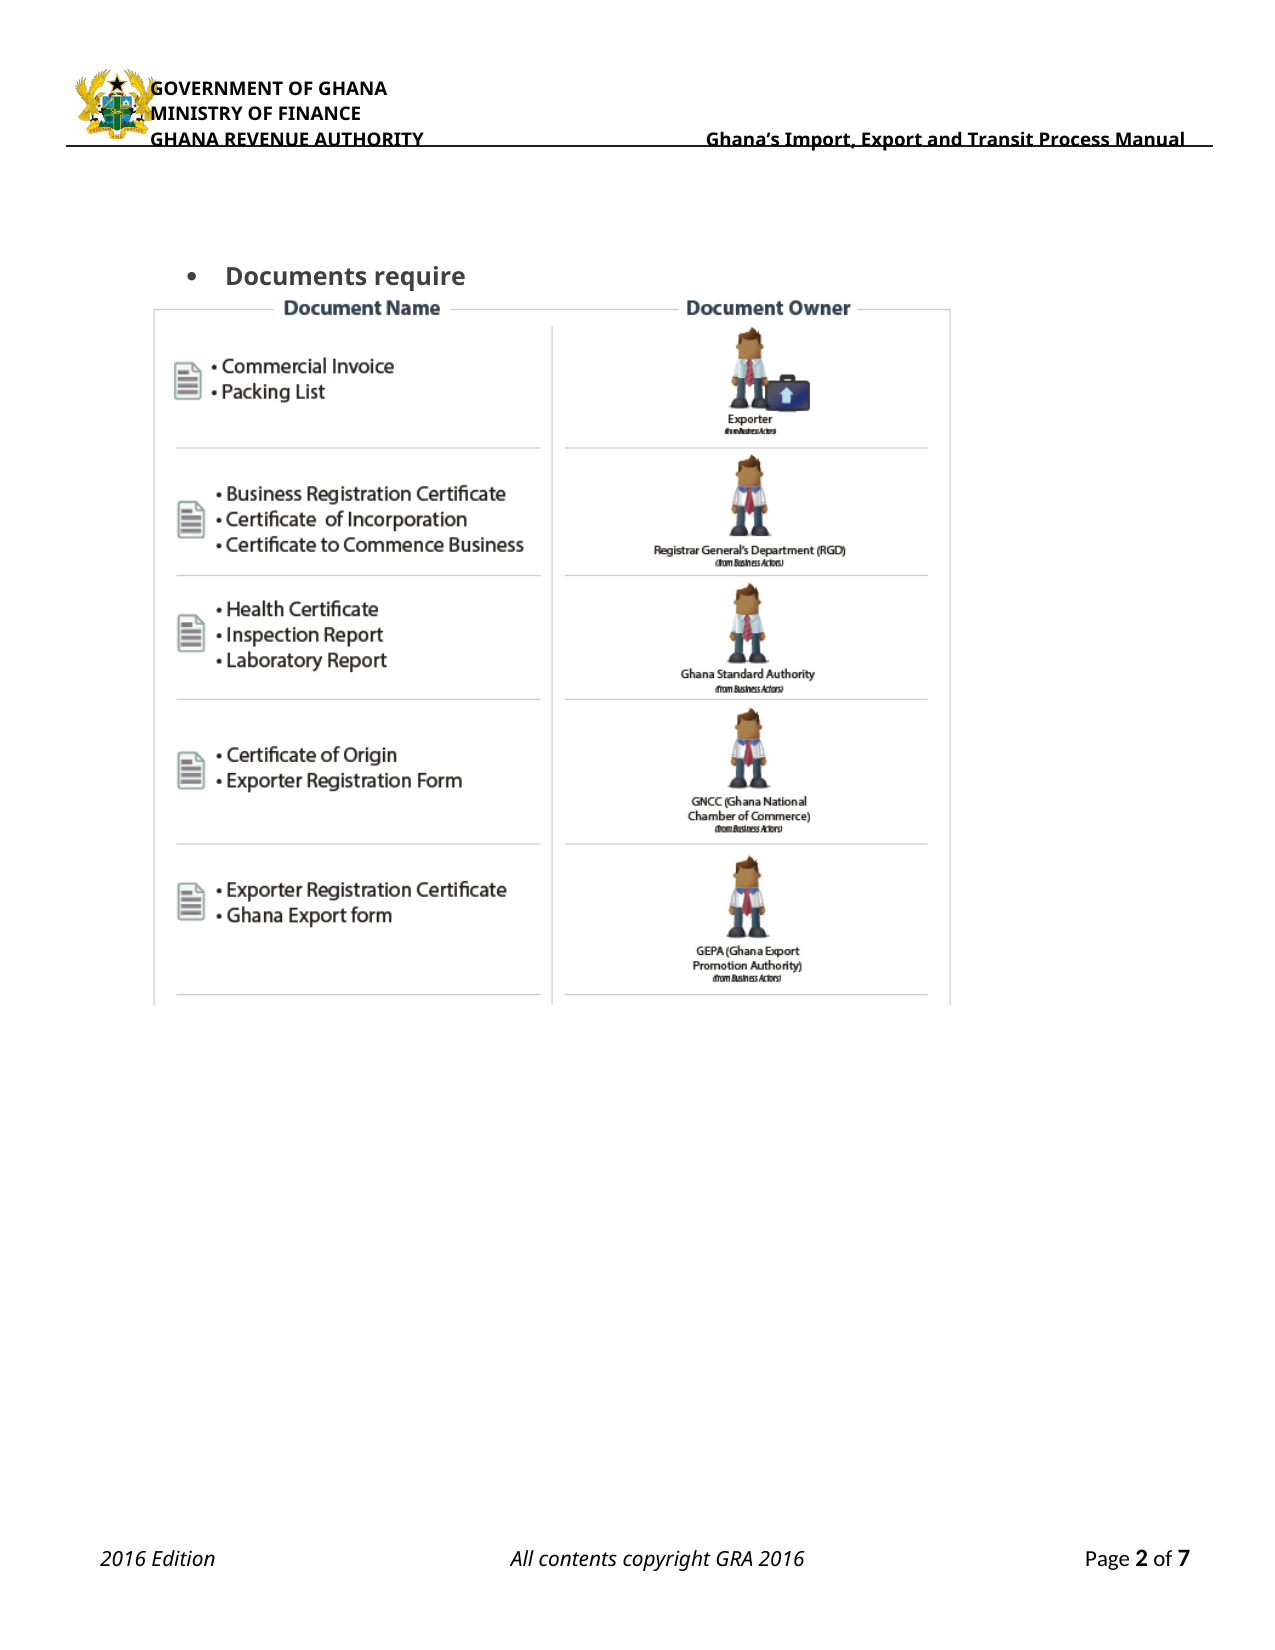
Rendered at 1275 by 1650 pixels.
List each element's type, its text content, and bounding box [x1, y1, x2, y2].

picture [75, 69, 158, 139]
picture [150, 292, 952, 1005]
list Documents require [187, 259, 1125, 293]
